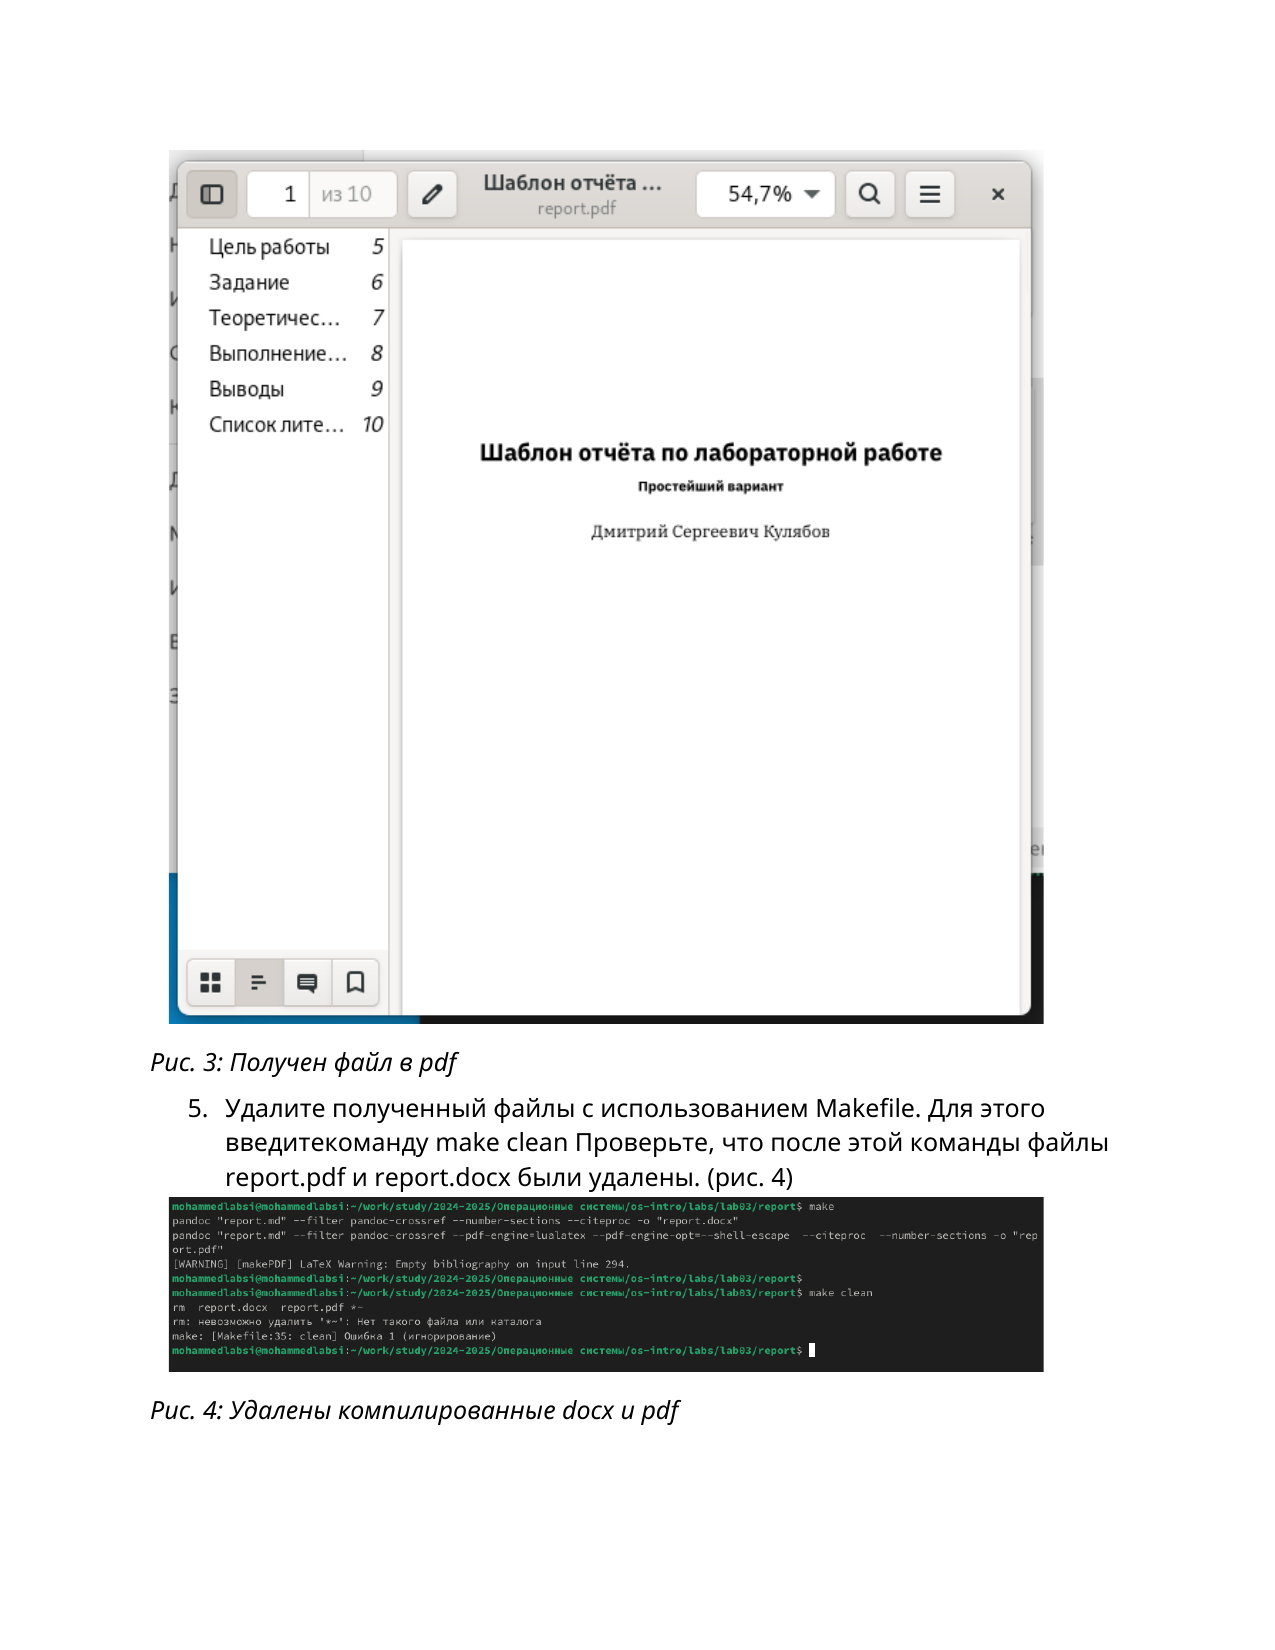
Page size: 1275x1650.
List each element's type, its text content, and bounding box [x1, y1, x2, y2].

picture [168, 1197, 1044, 1372]
list Удалите полученный файлы с использованием Makefile. Для этого введитекоманду make clean Проверьте, что после этой команды файлы report.pdf и report.docx были удалены. (рис. 4) [187, 1091, 1125, 1193]
text Рис. 3: Получен файл в pdf [150, 1044, 1125, 1078]
picture [168, 150, 1044, 1024]
text Рис. 4: Удалены компилированные docx и pdf [150, 1393, 1125, 1427]
